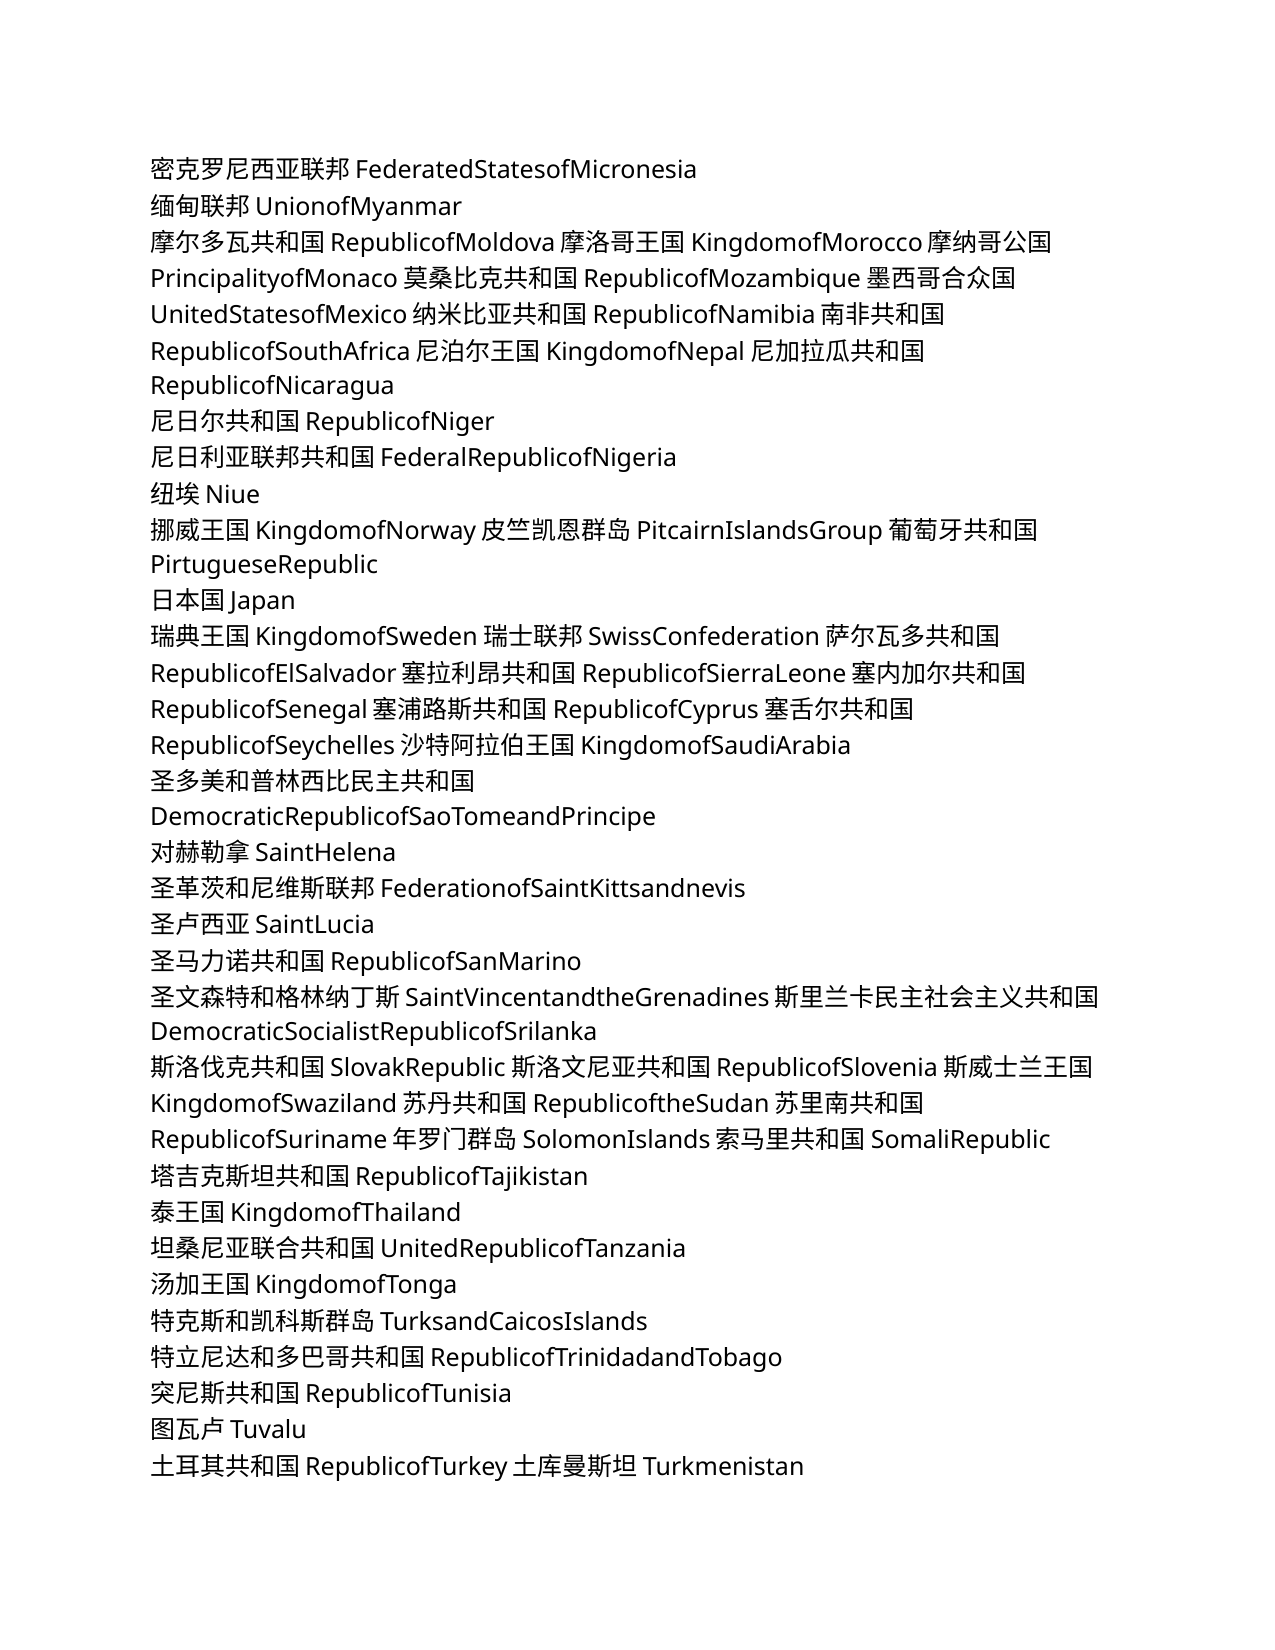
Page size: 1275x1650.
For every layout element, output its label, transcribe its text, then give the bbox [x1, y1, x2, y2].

text 对赫勒拿SaintHelena [150, 559, 1125, 593]
text 特立尼达和多巴哥共和国RepublicofTrinidadandTobago [150, 1036, 1125, 1070]
text 圣文森特和格林纳丁斯SaintVincentandtheGrenadines斯里兰卡民主社会主义共和国 [150, 695, 1125, 729]
text 纽埃Niue [150, 218, 1125, 252]
text 圣多美和普林西比民主共和国 [150, 491, 1125, 525]
text 瓦努阿图共和国RepublicofVanuatu危地马拉共和国RepublicofGuatemala委内瑞拉共和国RepublicofVenezuela文莱达鲁萨兰国BruneiDarussalam乌干达共和国RepublicofUganda [150, 1206, 1125, 1308]
text 图瓦卢Tuvalu [150, 1104, 1125, 1138]
text DemocraticSocialistRepublicofSrilanka [150, 729, 1125, 763]
text 圣革茨和尼维斯联邦FederationofSaintKittsandnevis [150, 593, 1125, 627]
text 斯洛伐克共和国SlovakRepublic斯洛文尼亚共和国RepublicofSlovenia斯威士兰王国KingdomofSwaziland苏丹共和国RepublicoftheSudan苏里南共和国RepublicofSuriname年罗门群岛SolomonIslands索马里共和国SomaliRepublic [150, 763, 1125, 865]
text 突尼斯共和国RepublicofTunisia [150, 1070, 1125, 1104]
text 坦桑尼亚联合共和国UnitedRepublicofTanzania [150, 933, 1125, 967]
text 泰王国KingdomofThailand [150, 899, 1125, 933]
text 尼日尔共和国RepublicofNiger [150, 150, 1125, 184]
text 挪威王国KingdomofNorway皮竺凯恩群岛PitcairnIslandsGroup葡萄牙共和国PirtugueseRepublic [150, 252, 1125, 320]
text 日本国Japan [150, 320, 1125, 354]
text DemocraticRepublicofSaoTomeandPrincipe [150, 525, 1125, 559]
text 乌拉圭东岸共和国OrientalRepublicofUruguay乌兹别克斯坦共和国RepublicofUzbekistan [150, 1342, 1125, 1410]
text 托克劳Tokelau [150, 1172, 1125, 1206]
text 汤加王国KingdomofTonga [150, 967, 1125, 1002]
text 特克斯和凯科斯群岛TurksandCaicosIslands [150, 1002, 1125, 1036]
text 圣卢西亚SaintLucia [150, 627, 1125, 661]
text 塔吉克斯坦共和国RepublicofTajikistan [150, 865, 1125, 899]
text 土耳其共和国RepublicofTurkey土库曼斯坦Turkmenistan [150, 1138, 1125, 1172]
text 瑞典王国KingdomofSweden瑞士联邦SwissConfederation萨尔瓦多共和国RepublicofElSalvador塞拉利昂共和国RepublicofSierraLeone塞内加尔共和国RepublicofSenegal塞浦路斯共和国RepublicofCyprus塞舌尔共和国RepublicofSeychelles沙特阿拉伯王国KingdomofSaudiArabia [150, 354, 1125, 491]
text 尼日利亚联邦共和国FederalRepublicofNigeria [150, 184, 1125, 218]
text 乌克兰Ukraine [150, 1308, 1125, 1342]
text 圣马力诺共和国RepublicofSanMarino [150, 661, 1125, 695]
text 西班牙Spain [150, 1410, 1125, 1444]
